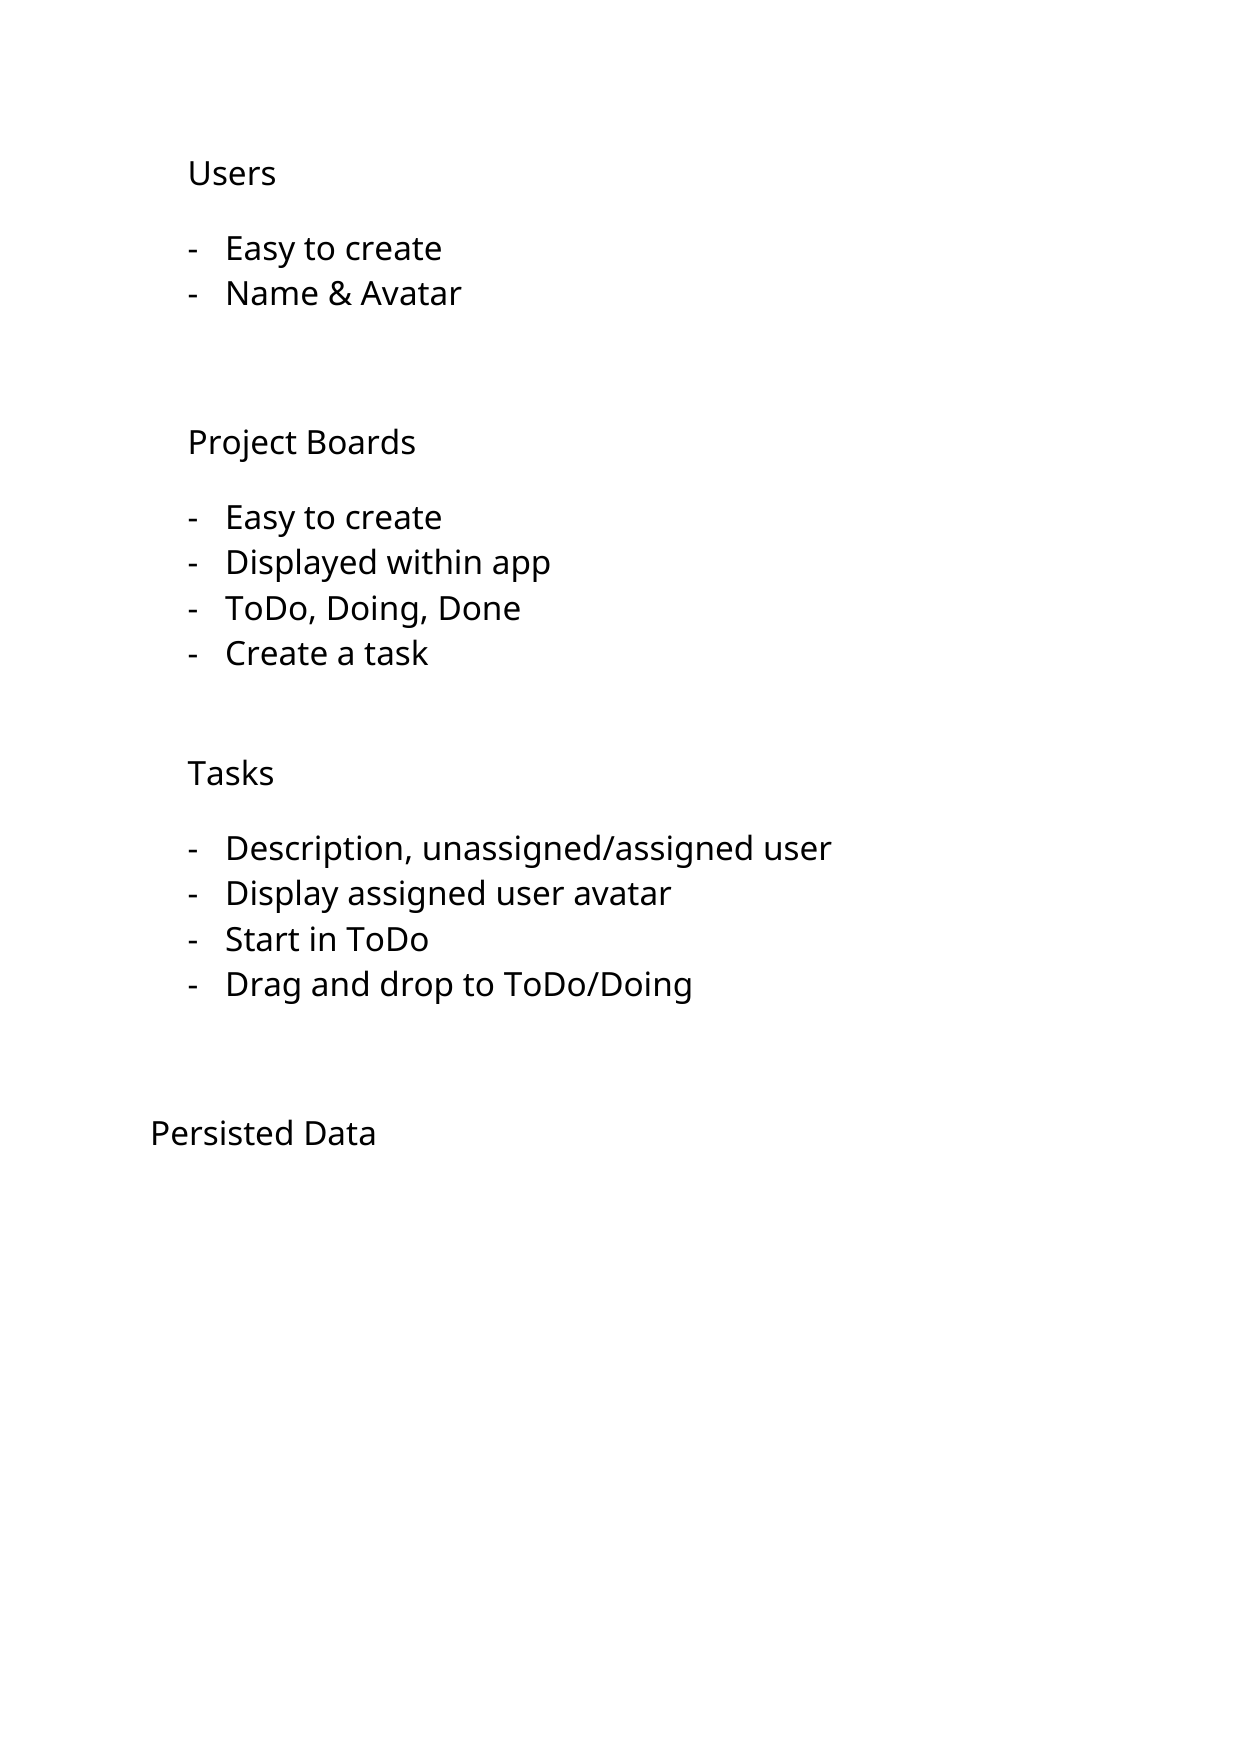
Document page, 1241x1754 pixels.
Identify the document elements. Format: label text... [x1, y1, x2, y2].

list Description, unassigned/assigned user [187, 824, 1090, 870]
text Project Boards [187, 419, 1090, 464]
text Persisted Data [150, 1110, 1090, 1155]
text Users [187, 150, 1090, 195]
text Tasks [187, 750, 1090, 795]
list Display assigned user avatar [187, 870, 1090, 915]
list Drag and drop to ToDo/Doing [187, 961, 1090, 1006]
list Create a task [187, 630, 1090, 675]
list Easy to create [187, 224, 1090, 270]
list Name & Avatar [187, 270, 1090, 315]
list ToDo, Doing, Done [187, 584, 1090, 630]
list Start in ToDo [187, 915, 1090, 961]
list Easy to create [187, 494, 1090, 539]
list Displayed within app [187, 539, 1090, 584]
